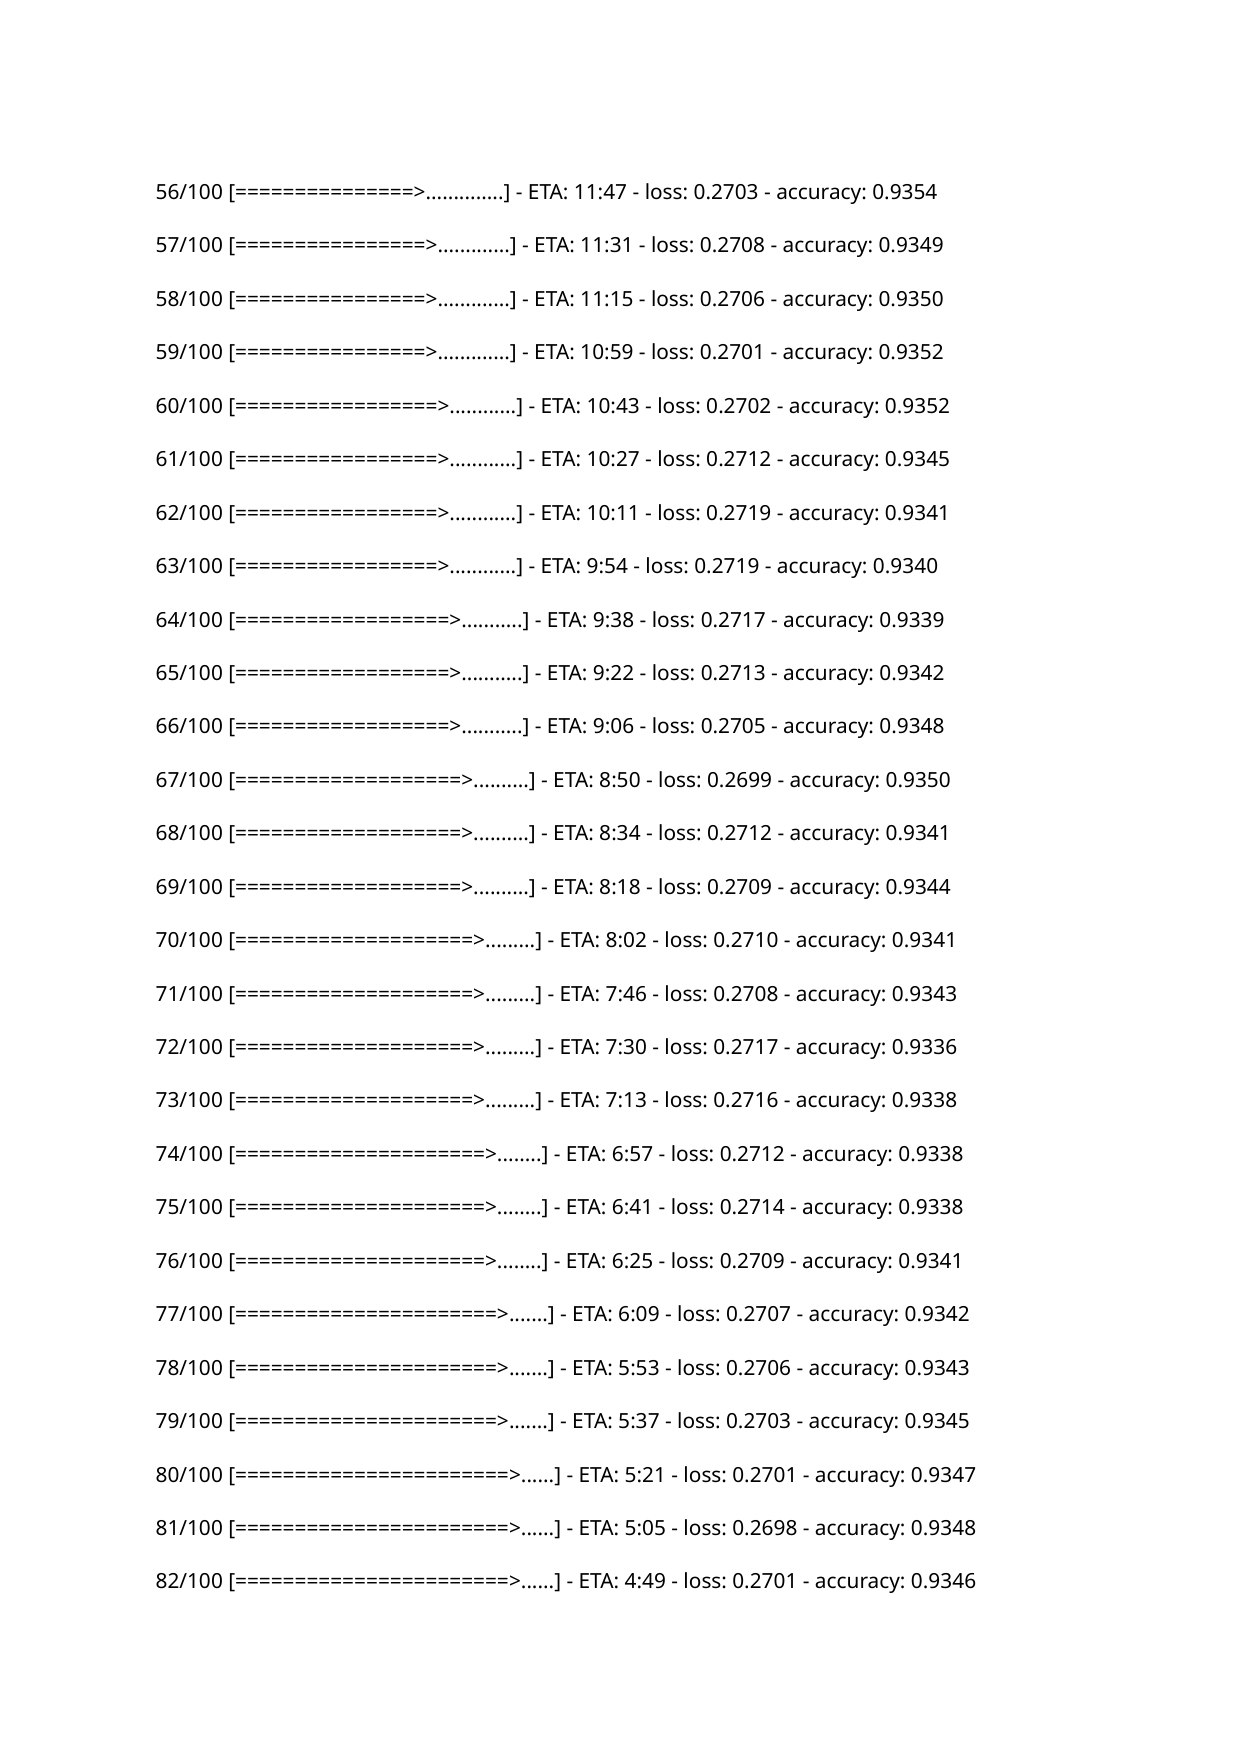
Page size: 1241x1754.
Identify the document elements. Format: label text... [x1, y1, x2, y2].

text 62/100 [=================>............] - ETA: 10:11 - loss: 0.2719 - accuracy: 0.9341 [150, 498, 1090, 526]
text 81/100 [=======================>......] - ETA: 5:05 - loss: 0.2698 - accuracy: 0.9348 [150, 1513, 1090, 1542]
text 57/100 [================>.............] - ETA: 11:31 - loss: 0.2708 - accuracy: 0.9349 [150, 231, 1090, 259]
text 82/100 [=======================>......] - ETA: 4:49 - loss: 0.2701 - accuracy: 0.9346 [150, 1567, 1090, 1595]
text 73/100 [====================>.........] - ETA: 7:13 - loss: 0.2716 - accuracy: 0.9338 [150, 1086, 1090, 1114]
text 70/100 [====================>.........] - ETA: 8:02 - loss: 0.2710 - accuracy: 0.9341 [150, 925, 1090, 954]
text 66/100 [==================>...........] - ETA: 9:06 - loss: 0.2705 - accuracy: 0.9348 [150, 712, 1090, 740]
text 71/100 [====================>.........] - ETA: 7:46 - loss: 0.2708 - accuracy: 0.9343 [150, 979, 1090, 1007]
text 65/100 [==================>...........] - ETA: 9:22 - loss: 0.2713 - accuracy: 0.9342 [150, 658, 1090, 687]
text 63/100 [=================>............] - ETA: 9:54 - loss: 0.2719 - accuracy: 0.9340 [150, 551, 1090, 580]
text 67/100 [===================>..........] - ETA: 8:50 - loss: 0.2699 - accuracy: 0.9350 [150, 765, 1090, 793]
text 64/100 [==================>...........] - ETA: 9:38 - loss: 0.2717 - accuracy: 0.9339 [150, 605, 1090, 633]
text 68/100 [===================>..........] - ETA: 8:34 - loss: 0.2712 - accuracy: 0.9341 [150, 818, 1090, 847]
text 60/100 [=================>............] - ETA: 10:43 - loss: 0.2702 - accuracy: 0.9352 [150, 391, 1090, 419]
text 79/100 [======================>.......] - ETA: 5:37 - loss: 0.2703 - accuracy: 0.9345 [150, 1406, 1090, 1435]
text 77/100 [======================>.......] - ETA: 6:09 - loss: 0.2707 - accuracy: 0.9342 [150, 1299, 1090, 1328]
text 76/100 [=====================>........] - ETA: 6:25 - loss: 0.2709 - accuracy: 0.9341 [150, 1246, 1090, 1274]
text 78/100 [======================>.......] - ETA: 5:53 - loss: 0.2706 - accuracy: 0.9343 [150, 1353, 1090, 1381]
text 74/100 [=====================>........] - ETA: 6:57 - loss: 0.2712 - accuracy: 0.9338 [150, 1139, 1090, 1167]
text 72/100 [====================>.........] - ETA: 7:30 - loss: 0.2717 - accuracy: 0.9336 [150, 1032, 1090, 1061]
text 58/100 [================>.............] - ETA: 11:15 - loss: 0.2706 - accuracy: 0.9350 [150, 284, 1090, 312]
text 56/100 [===============>..............] - ETA: 11:47 - loss: 0.2703 - accuracy: 0.9354 [150, 177, 1090, 206]
text 69/100 [===================>..........] - ETA: 8:18 - loss: 0.2709 - accuracy: 0.9344 [150, 872, 1090, 900]
text 61/100 [=================>............] - ETA: 10:27 - loss: 0.2712 - accuracy: 0.9345 [150, 444, 1090, 473]
text 80/100 [=======================>......] - ETA: 5:21 - loss: 0.2701 - accuracy: 0.9347 [150, 1460, 1090, 1488]
text 59/100 [================>.............] - ETA: 10:59 - loss: 0.2701 - accuracy: 0.9352 [150, 337, 1090, 366]
text 75/100 [=====================>........] - ETA: 6:41 - loss: 0.2714 - accuracy: 0.9338 [150, 1192, 1090, 1221]
